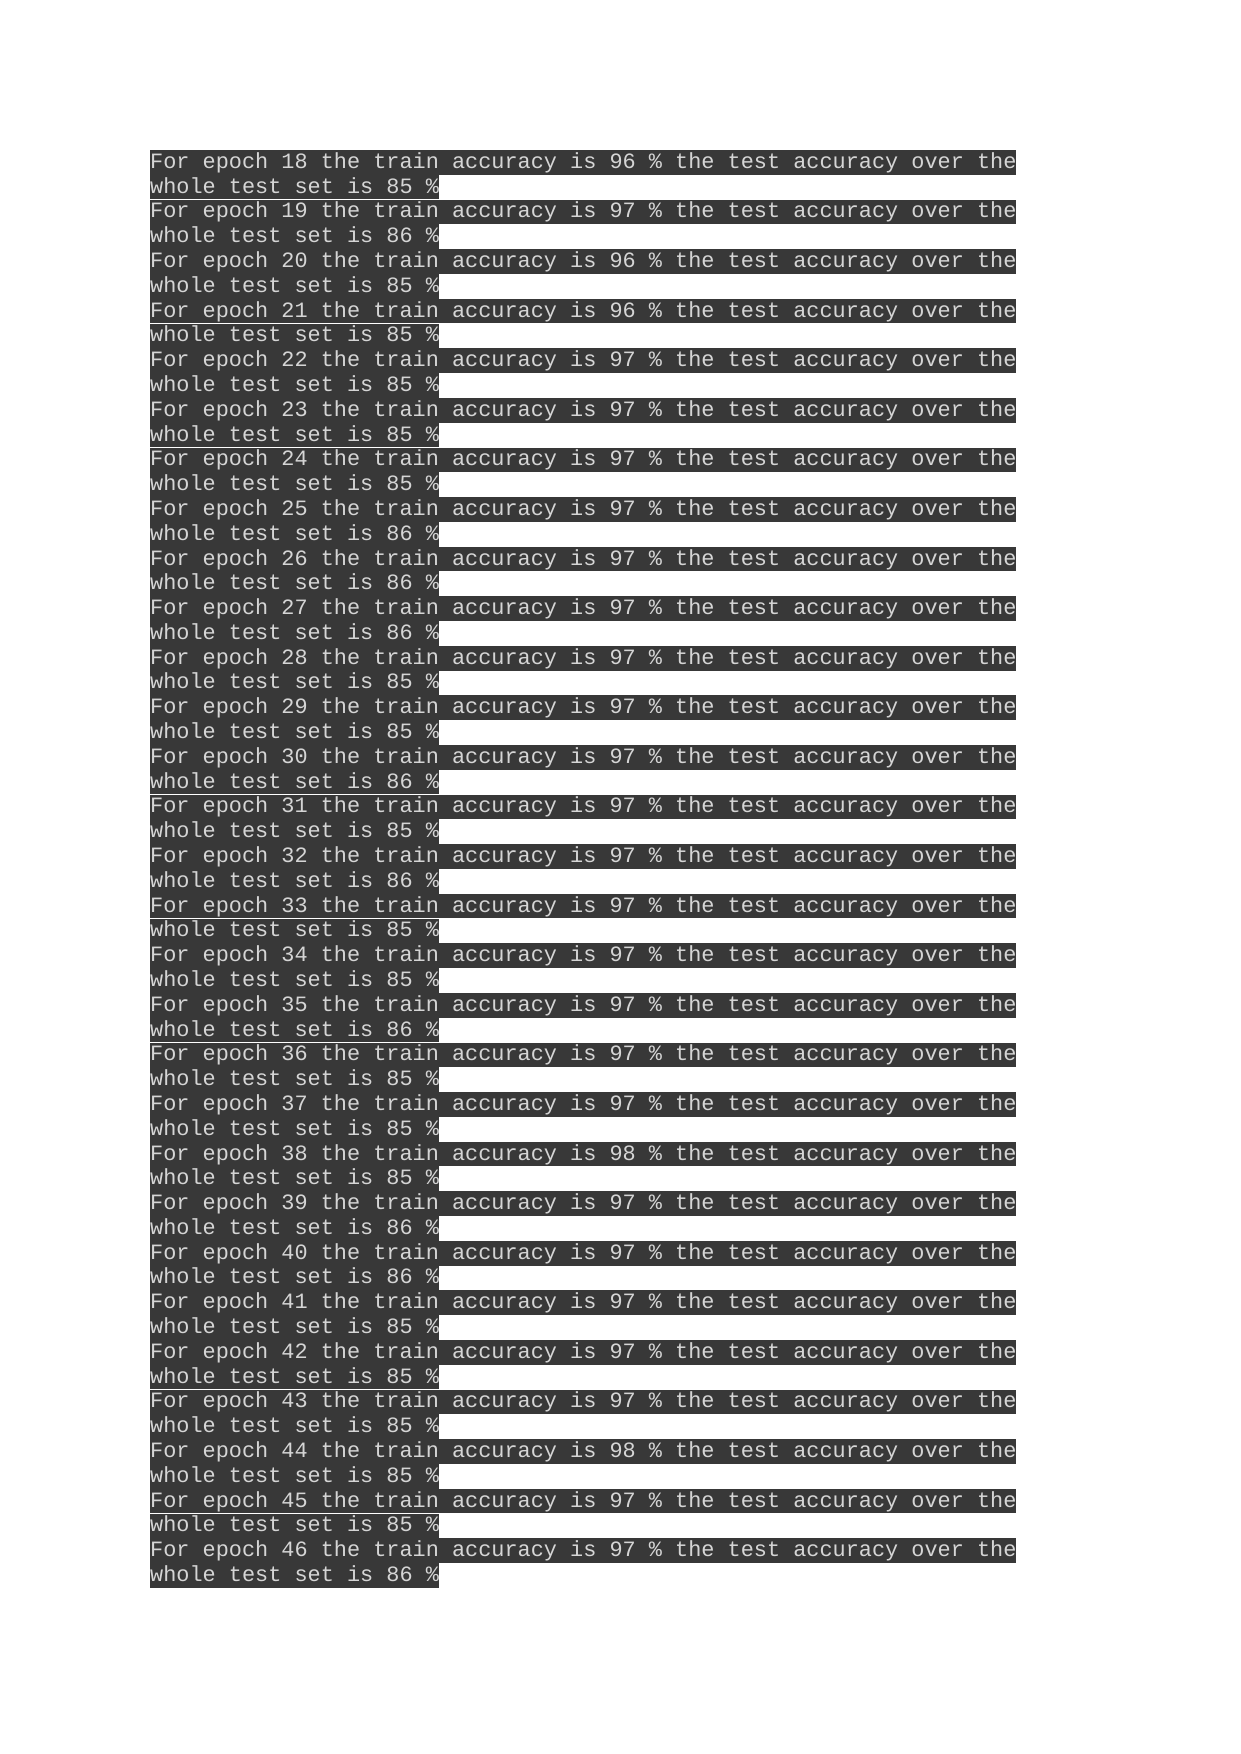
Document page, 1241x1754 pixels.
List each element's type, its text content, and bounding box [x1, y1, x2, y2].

text For epoch 45 the train accuracy is 97 % the test accuracy over the whole test set is 85 % [150, 1489, 1090, 1538]
text For epoch 44 the train accuracy is 98 % the test accuracy over the whole test set is 85 % [439, 1439, 1090, 1489]
text For epoch 28 the train accuracy is 97 % the test accuracy over the whole test set is 85 % [439, 646, 1090, 695]
text For epoch 35 the train accuracy is 97 % the test accuracy over the whole test set is 86 % [439, 993, 1090, 1042]
text For epoch 42 the train accuracy is 97 % the test accuracy over the whole test set is 85 % [439, 1340, 1090, 1389]
text For epoch 20 the train accuracy is 96 % the test accuracy over the whole test set is 85 % [439, 249, 1090, 299]
text For epoch 21 the train accuracy is 96 % the test accuracy over the whole test set is 85 % [150, 299, 1090, 348]
text For epoch 41 the train accuracy is 97 % the test accuracy over the whole test set is 85 % [439, 1290, 1090, 1340]
text For epoch 19 the train accuracy is 97 % the test accuracy over the whole test set is 86 % [150, 199, 1090, 249]
text For epoch 27 the train accuracy is 97 % the test accuracy over the whole test set is 86 % [439, 596, 1090, 646]
text For epoch 23 the train accuracy is 97 % the test accuracy over the whole test set is 85 % [439, 398, 1090, 447]
text For epoch 46 the train accuracy is 97 % the test accuracy over the whole test set is 86 % [439, 1538, 1090, 1588]
text For epoch 25 the train accuracy is 97 % the test accuracy over the whole test set is 86 % [439, 497, 1090, 547]
text For epoch 34 the train accuracy is 97 % the test accuracy over the whole test set is 85 % [439, 943, 1090, 993]
text For epoch 43 the train accuracy is 97 % the test accuracy over the whole test set is 85 % [150, 1389, 1090, 1439]
text For epoch 26 the train accuracy is 97 % the test accuracy over the whole test set is 86 % [439, 547, 1090, 596]
text For epoch 30 the train accuracy is 97 % the test accuracy over the whole test set is 86 % [439, 745, 1090, 794]
text For epoch 37 the train accuracy is 97 % the test accuracy over the whole test set is 85 % [439, 1092, 1090, 1142]
text For epoch 29 the train accuracy is 97 % the test accuracy over the whole test set is 85 % [439, 695, 1090, 745]
text For epoch 32 the train accuracy is 97 % the test accuracy over the whole test set is 86 % [439, 844, 1090, 894]
text For epoch 18 the train accuracy is 96 % the test accuracy over the whole test set is 85 % [439, 150, 1090, 199]
text For epoch 39 the train accuracy is 97 % the test accuracy over the whole test set is 86 % [439, 1191, 1090, 1241]
text For epoch 33 the train accuracy is 97 % the test accuracy over the whole test set is 85 % [150, 894, 1090, 943]
text For epoch 22 the train accuracy is 97 % the test accuracy over the whole test set is 85 % [439, 348, 1090, 398]
text For epoch 31 the train accuracy is 97 % the test accuracy over the whole test set is 85 % [150, 794, 1090, 844]
text For epoch 36 the train accuracy is 97 % the test accuracy over the whole test set is 85 % [150, 1042, 1090, 1092]
text For epoch 40 the train accuracy is 97 % the test accuracy over the whole test set is 86 % [439, 1241, 1090, 1290]
text For epoch 24 the train accuracy is 97 % the test accuracy over the whole test set is 85 % [150, 447, 1090, 497]
text For epoch 38 the train accuracy is 98 % the test accuracy over the whole test set is 85 % [439, 1142, 1090, 1191]
